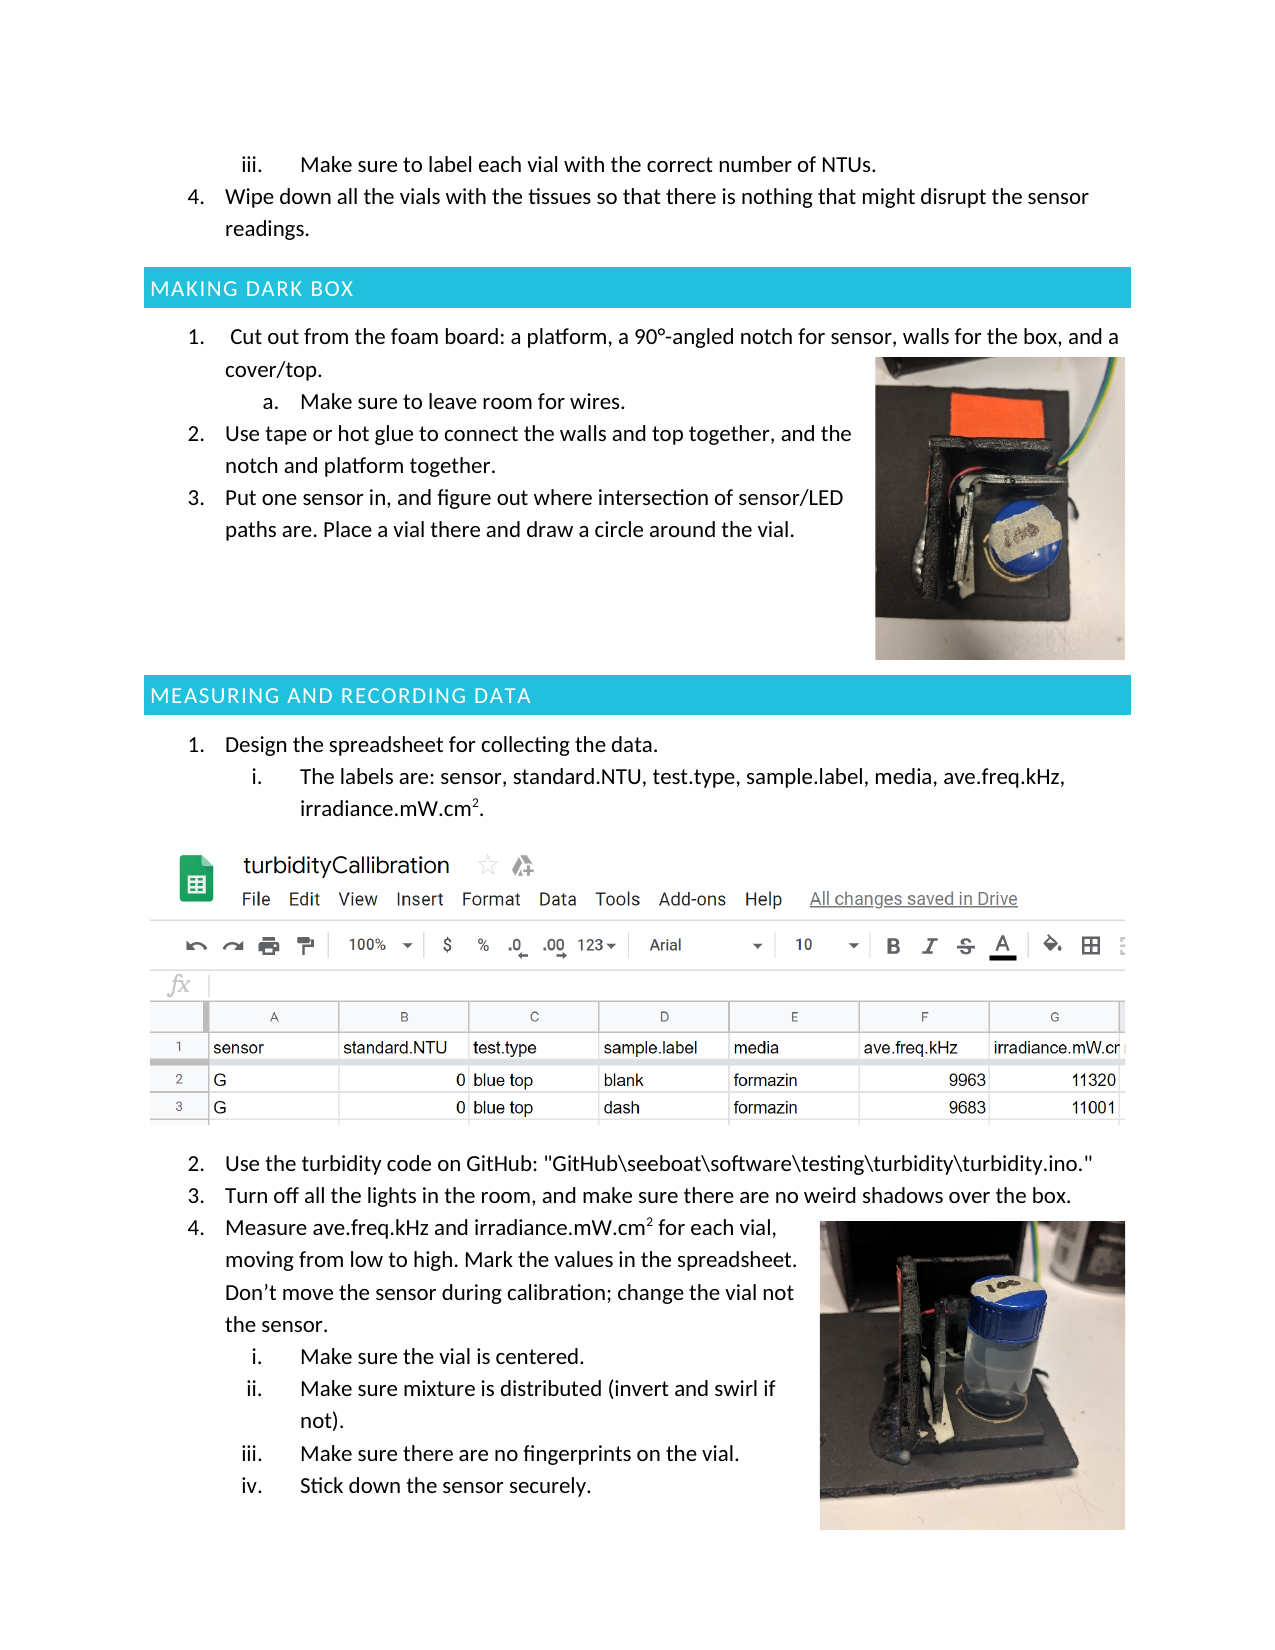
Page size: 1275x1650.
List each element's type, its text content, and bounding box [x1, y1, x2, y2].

list Wipe down all the vials with the tissues so that there is nothing that might disrupt the sensor readings. [187, 182, 1125, 242]
list Make sure there are no fingerprints on the vial. [262, 1439, 819, 1467]
list Make sure mixture is distributed (invert and swirl if not). [262, 1374, 819, 1434]
picture [875, 357, 1125, 660]
list Use tape or hot glue to connect the walls and top together, and the notch and platform together. [187, 419, 875, 479]
list Put one sensor in, and figure out where intersection of sensor/LED paths are. Place a vial there and draw a circle around the vial. [187, 483, 875, 544]
list Turn off all the lights in the room, and make sure there are no weird shadows over the box. [187, 1181, 1125, 1209]
list Make sure to label each vial with the correct number of NTUs. [262, 150, 1125, 178]
list Design the spreadsheet for collecting the data. [187, 730, 1125, 758]
list Stick down the sensor securely. [262, 1471, 819, 1499]
list Use the turbidity code on GitHub: "GitHub\seeboat\software\testing\turbidity\turbidity.ino." [187, 1149, 1125, 1177]
subtitle measuring and recording data [150, 681, 1125, 709]
list Measure ave.freq.kHz and irradiance.mW.cm2 for each vial, moving from low to high. Mark the values in the spreadsheet. Don’t move the sensor during calibration; change the vial not the sensor. [187, 1213, 1125, 1338]
list The labels are: sensor, standard.NTU, test.type, sample.label, media, ave.freq.kHz, irradiance.mW.cm2. [262, 762, 1125, 822]
subtitle Making dark box [150, 274, 1125, 302]
picture [819, 1221, 1125, 1530]
list Make sure the vial is centered. [262, 1342, 819, 1370]
list Cut out from the foam board: a platform, a 90°-angled notch for sensor, walls for the box, and a cover/top. [187, 322, 1125, 383]
list Make sure to leave room for wires. [262, 387, 875, 415]
picture [150, 847, 1125, 1125]
